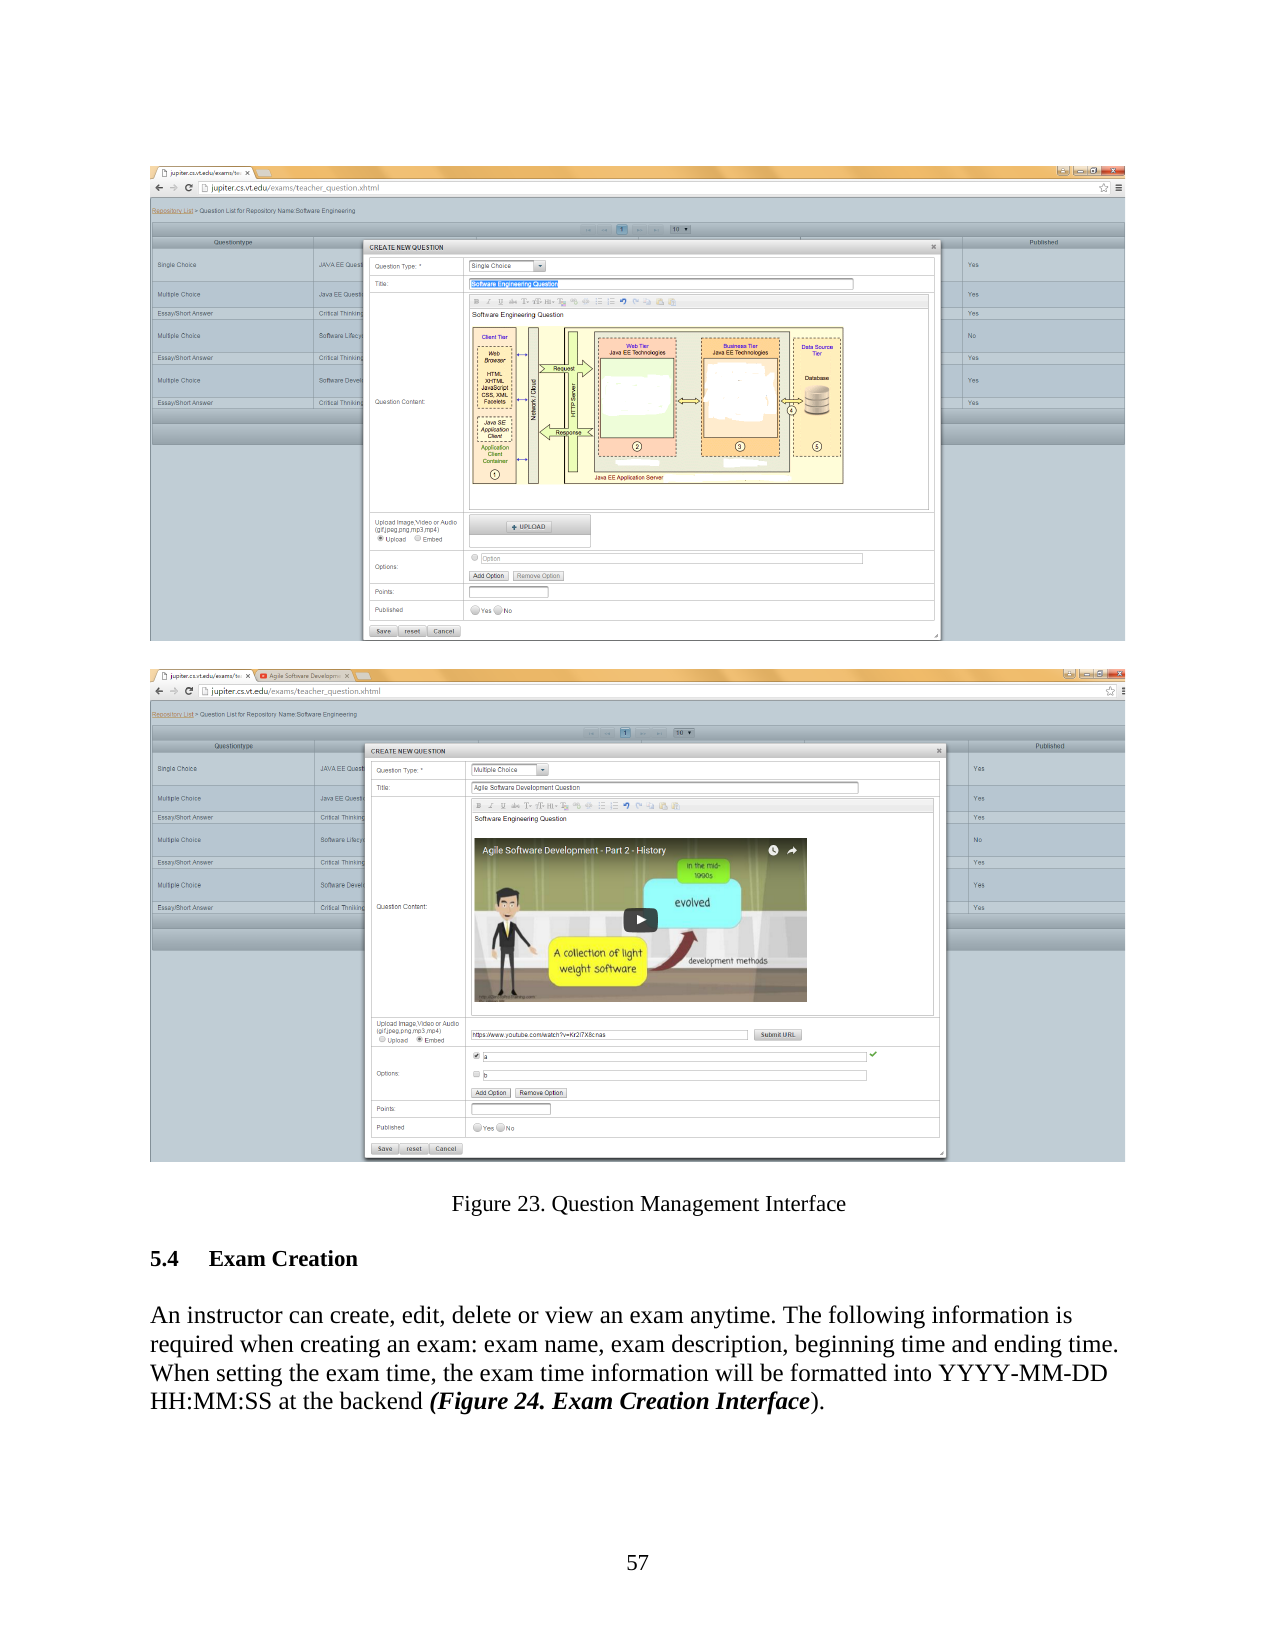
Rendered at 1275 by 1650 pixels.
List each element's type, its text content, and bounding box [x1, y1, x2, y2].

picture [150, 166, 1125, 641]
subtitle Exam Creation [150, 1245, 1125, 1271]
picture [150, 669, 1125, 1162]
